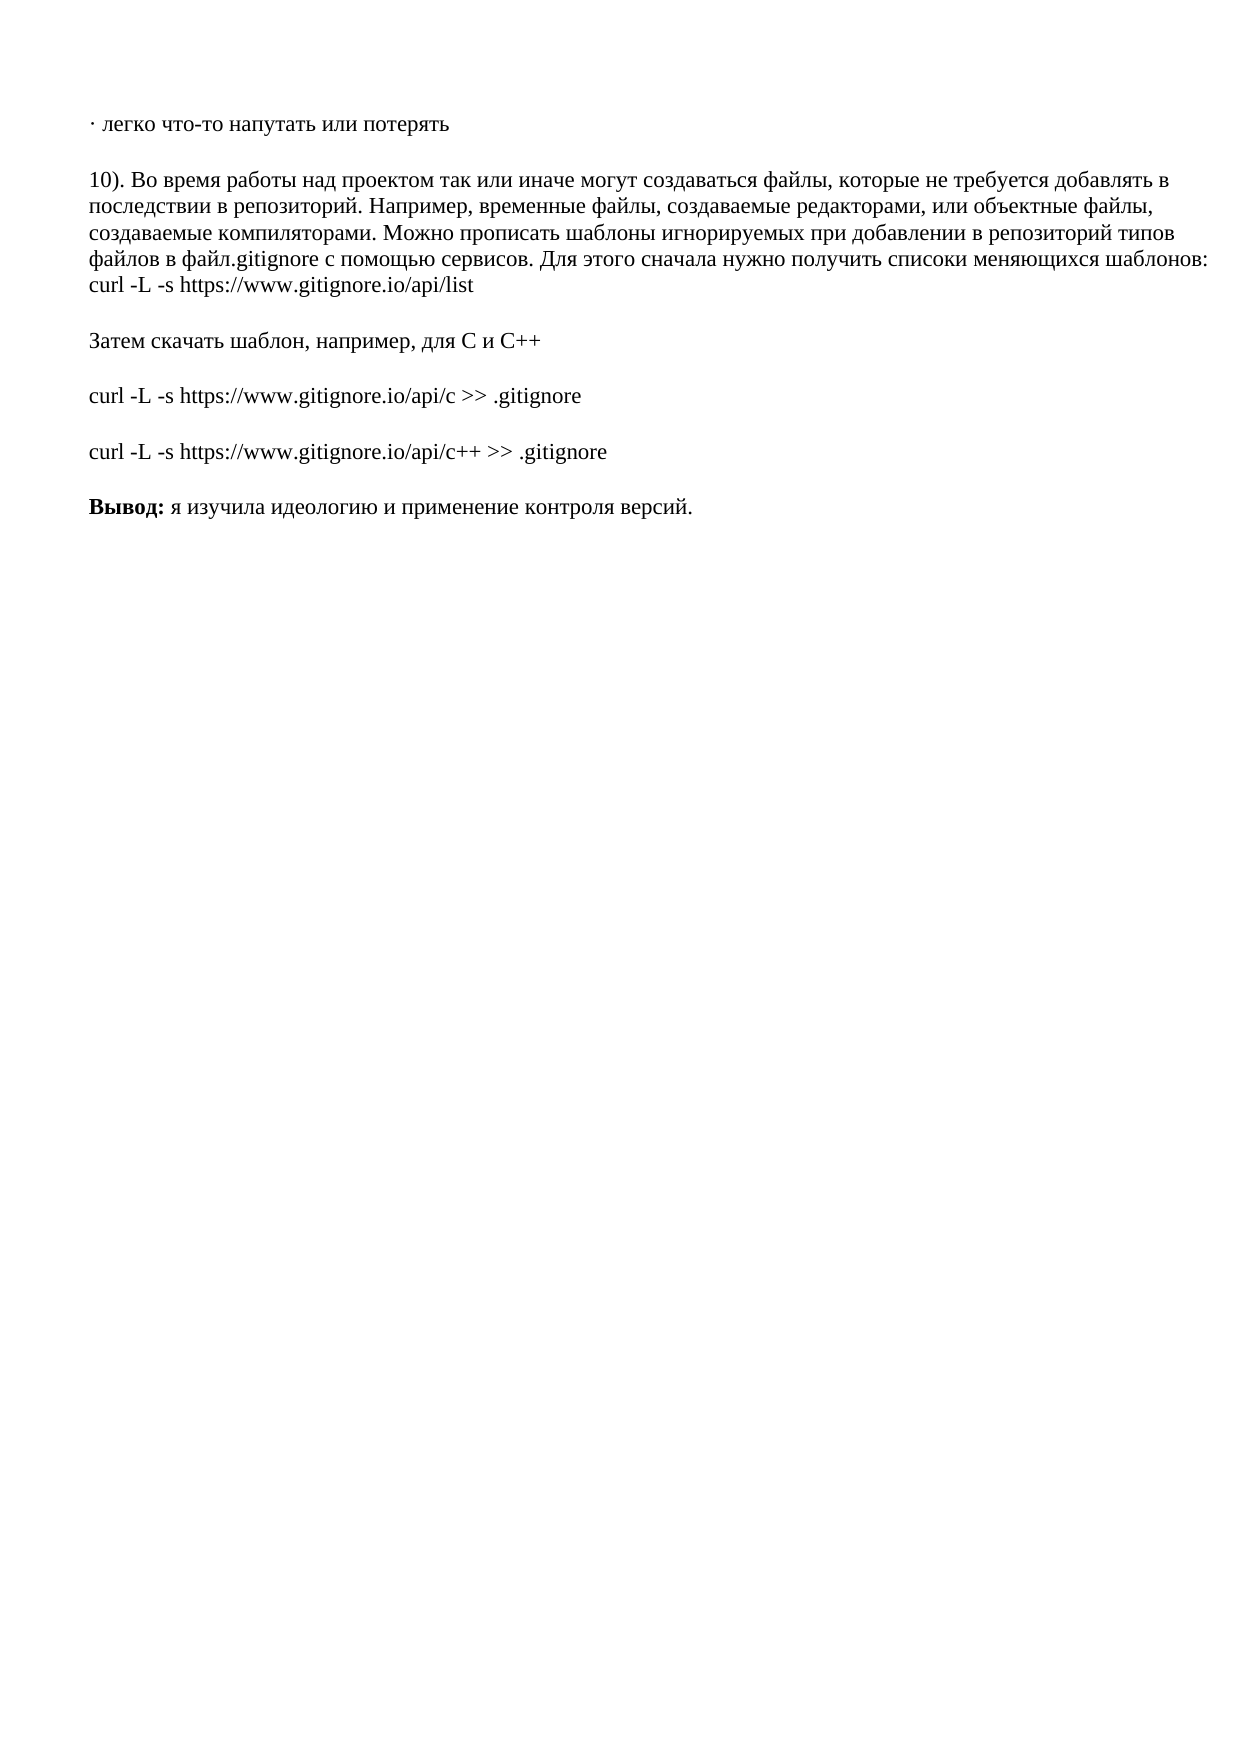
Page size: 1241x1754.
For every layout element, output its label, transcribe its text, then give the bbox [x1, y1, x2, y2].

text Вывод: я изучила идеологию и применение контроля версий. [89, 493, 1238, 520]
text Затем скачать шаблон, например, для C и C++ [89, 327, 1238, 353]
text curl -L -s https://www.gitignore.io/api/c++ >> .gitignore [89, 438, 1238, 464]
text curl -L -s https://www.gitignore.io/api/c >> .gitignore [89, 382, 1238, 409]
text · легко что-то напутать или потерять [89, 110, 1238, 137]
text 10). Во время работы над проектом так или иначе могут создаваться файлы, которые не требуется добавлять в последствии в репозиторий. Например, временные файлы, создаваемые редакторами, или объектные файлы, создаваемые компиляторами. Можно прописать шаблоны игнорируемых при добавлении в репозиторий типов файлов в файл.gitignore с помощью сервисов. Для этого сначала нужно получить списоки меняющихся шаблонов: curl -L -s https://www.gitignore.io/api/list [89, 166, 1238, 298]
